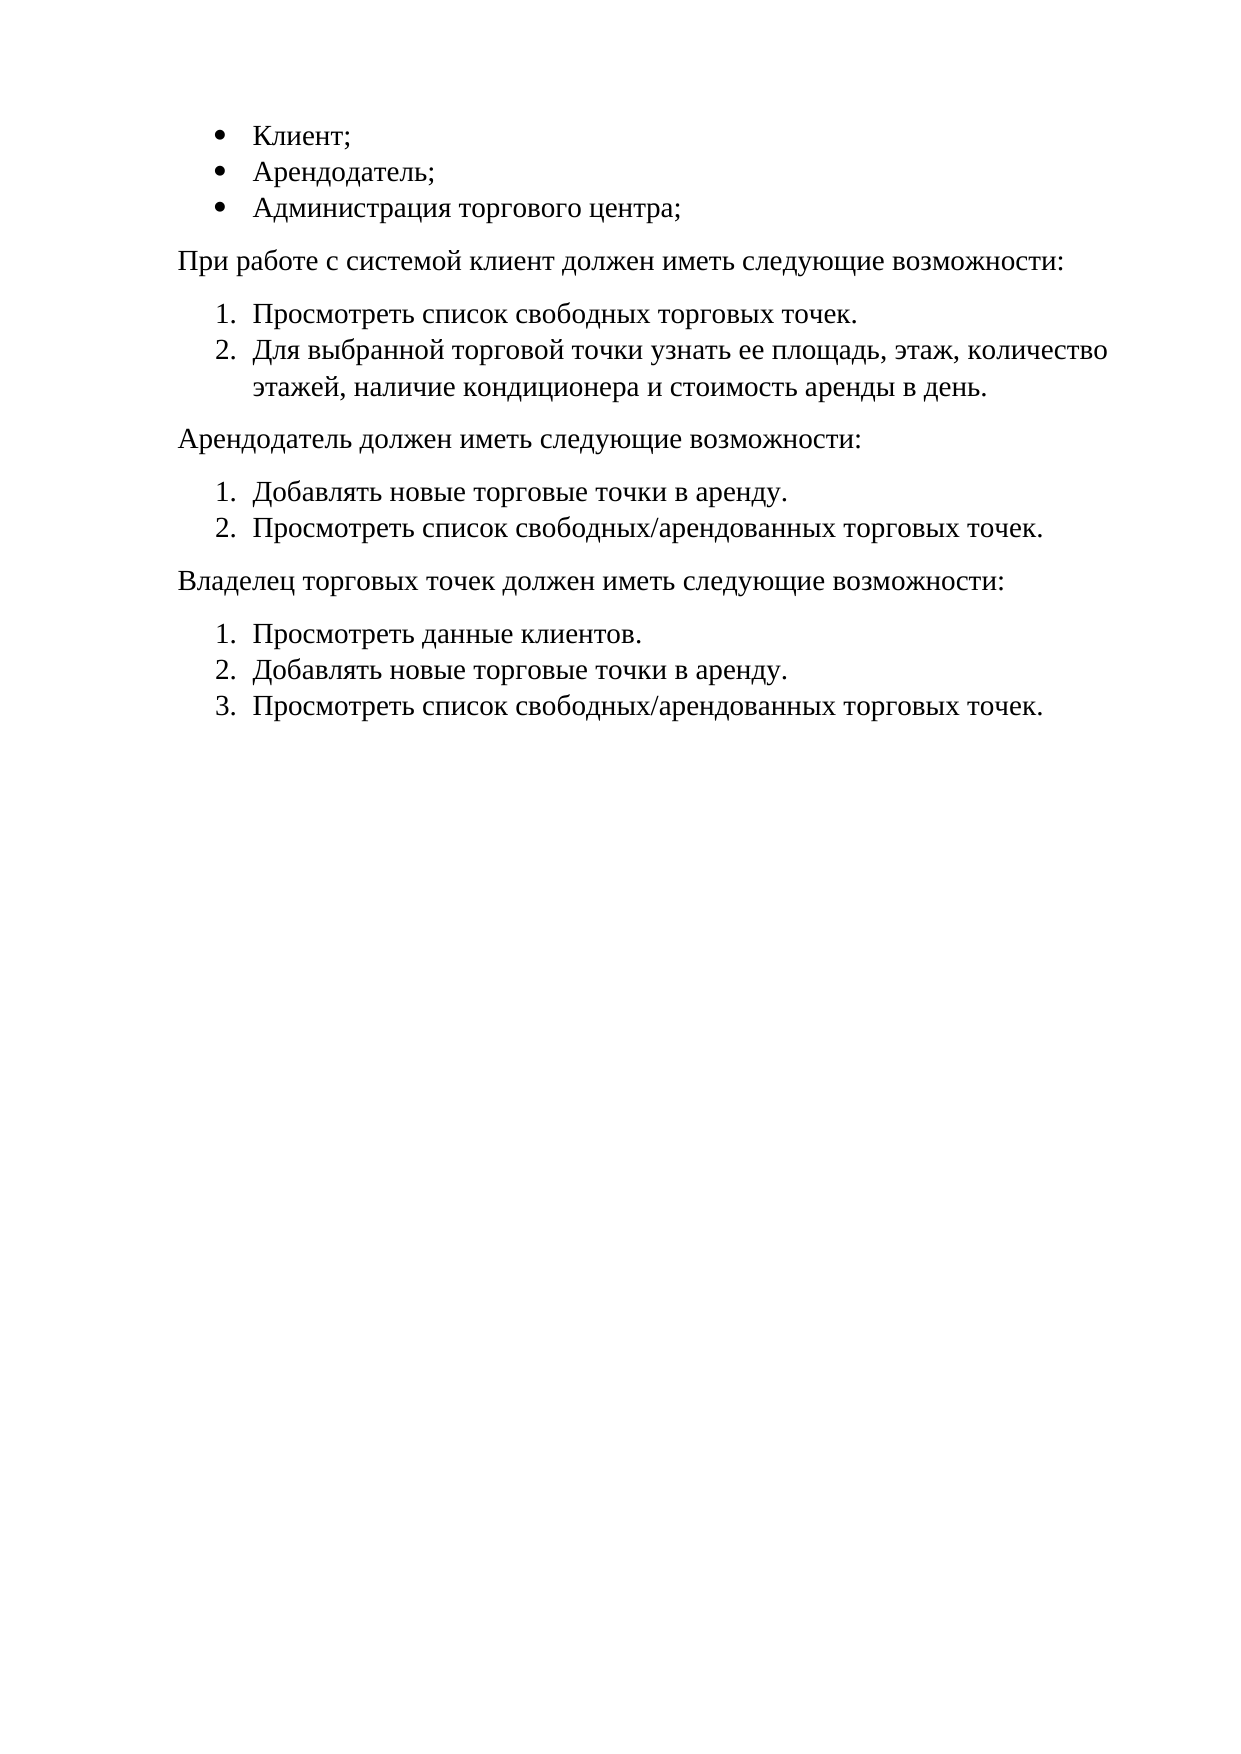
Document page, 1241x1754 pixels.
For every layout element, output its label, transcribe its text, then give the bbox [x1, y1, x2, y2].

text Владелец торговых точек должен иметь следующие возможности: [177, 563, 1152, 597]
list Просмотреть данные клиентов. [215, 616, 1152, 649]
list Арендодатель; [215, 154, 1152, 188]
list Администрация торгового центра; [215, 191, 1152, 224]
list Просмотреть список свободных торговых точек. [215, 296, 1152, 330]
list Просмотреть список свободных/арендованных торговых точек. [215, 510, 1152, 544]
text Арендодатель должен иметь следующие возможности: [177, 421, 1152, 455]
list Клиент; [215, 118, 1152, 152]
list Для выбранной торговой точки узнать ее площадь, этаж, количество этажей, наличие кондиционера и стоимость аренды в день. [215, 332, 1152, 402]
list Просмотреть список свободных/арендованных торговых точек. [215, 688, 1152, 722]
text При работе с системой клиент должен иметь следующие возможности: [177, 243, 1152, 277]
list Добавлять новые торговые точки в аренду. [215, 474, 1152, 508]
list Добавлять новые торговые точки в аренду. [215, 652, 1152, 686]
